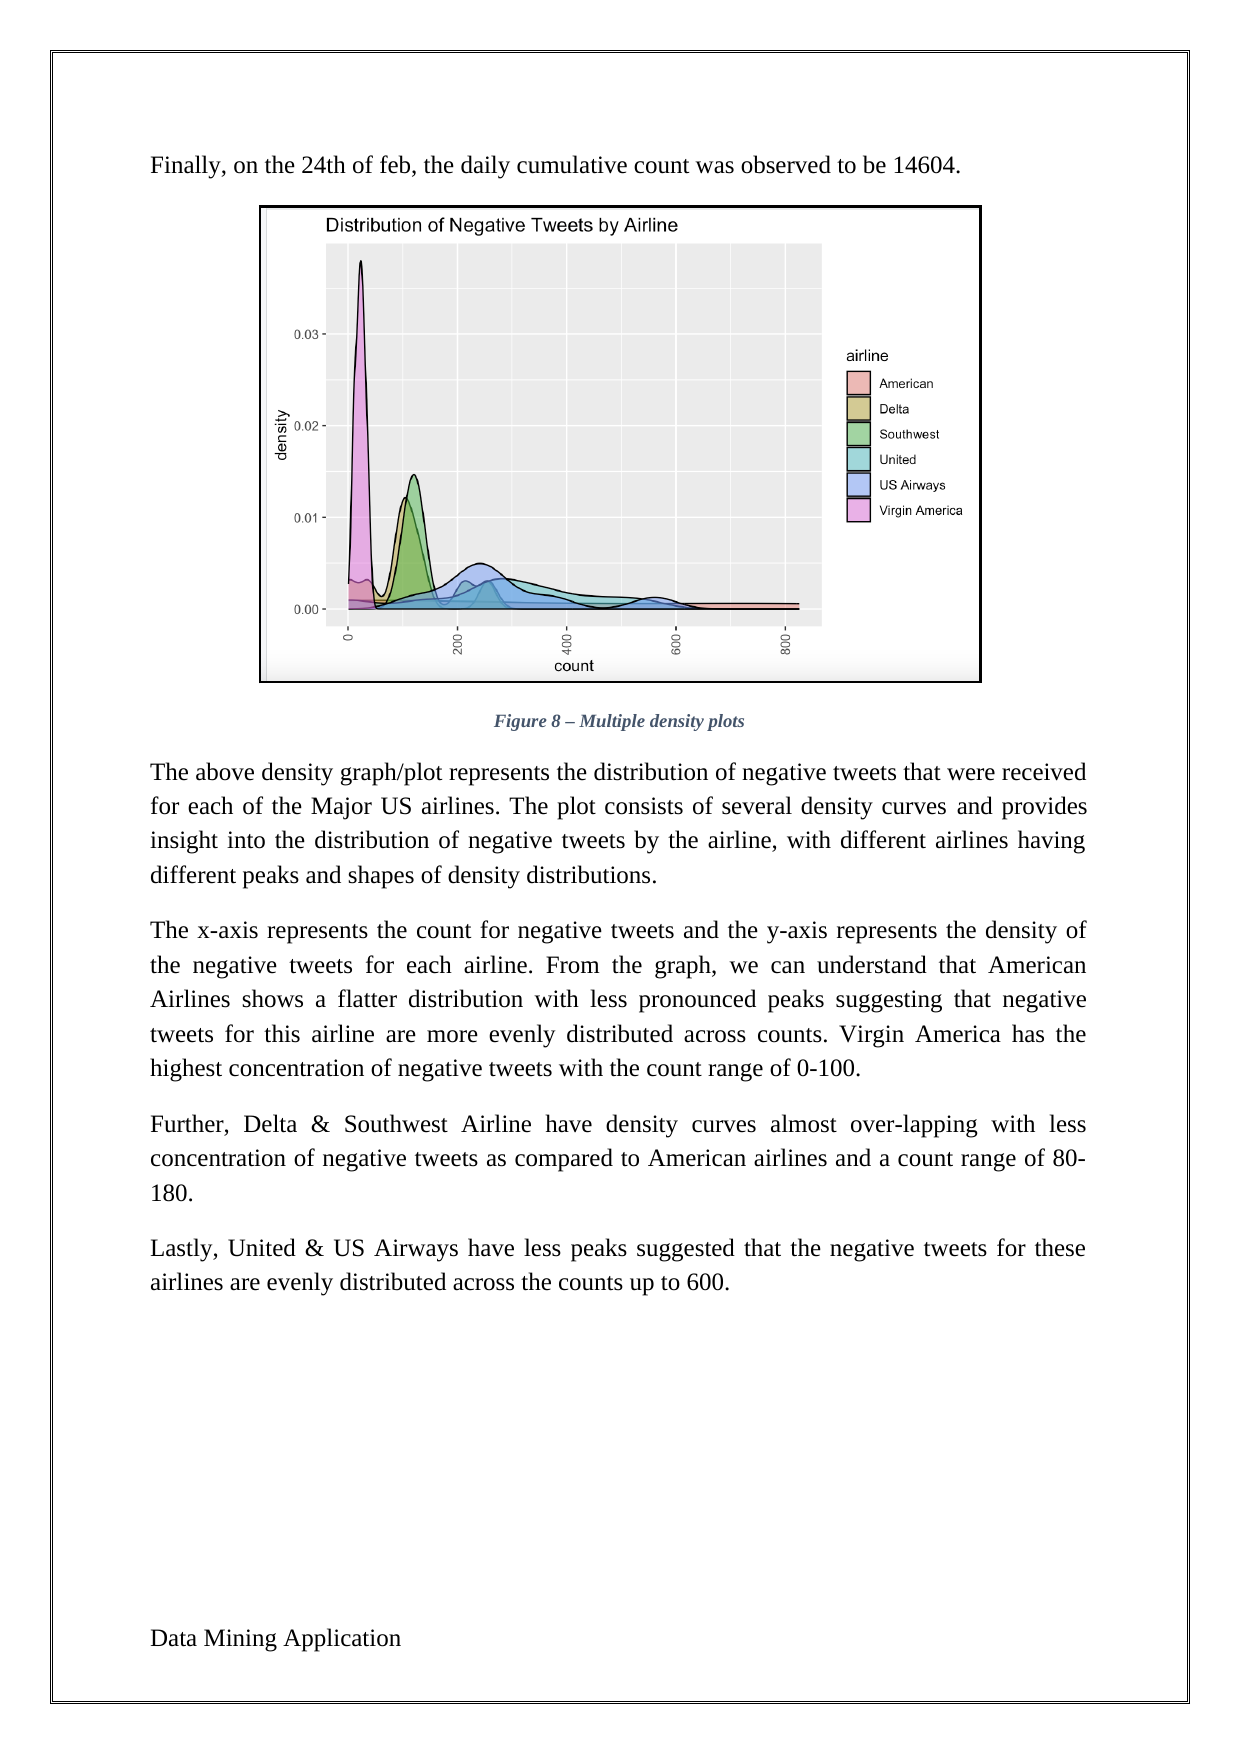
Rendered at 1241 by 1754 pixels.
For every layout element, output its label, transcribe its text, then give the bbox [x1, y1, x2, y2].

text Figure 8 – Multiple density plots [216, 710, 1015, 732]
text Lastly, United & US Airways have less peaks suggested that the negative tweets for these airlines are evenly distributed across the counts up to 600. [150, 1233, 1087, 1296]
picture [261, 208, 979, 681]
text The x-axis represents the count for negative tweets and the y-axis represents the density of the negative tweets for each airline. From the graph, we can understand that American Airlines shows a flatter distribution with less pronounced peaks suggesting that negative tweets for this airline are more evenly distributed across counts. Virgin America has the highest concentration of negative tweets with the count range of 0-100. [150, 915, 1087, 1082]
text The above density graph/plot represents the distribution of negative tweets that were received for each of the Major US airlines. The plot consists of several density curves ​​and provides insight into the distribution of negative tweets by the airline, with different airlines having different peaks and shapes of density distributions. [150, 757, 1087, 889]
text Finally, on the 24th of feb, the daily cumulative count was observed to be 14604. [150, 150, 1087, 179]
text Further, Delta & Southwest Airline have density curves almost over-lapping with less concentration of negative tweets as compared to American airlines and a count range of 80-180. [150, 1109, 1087, 1206]
